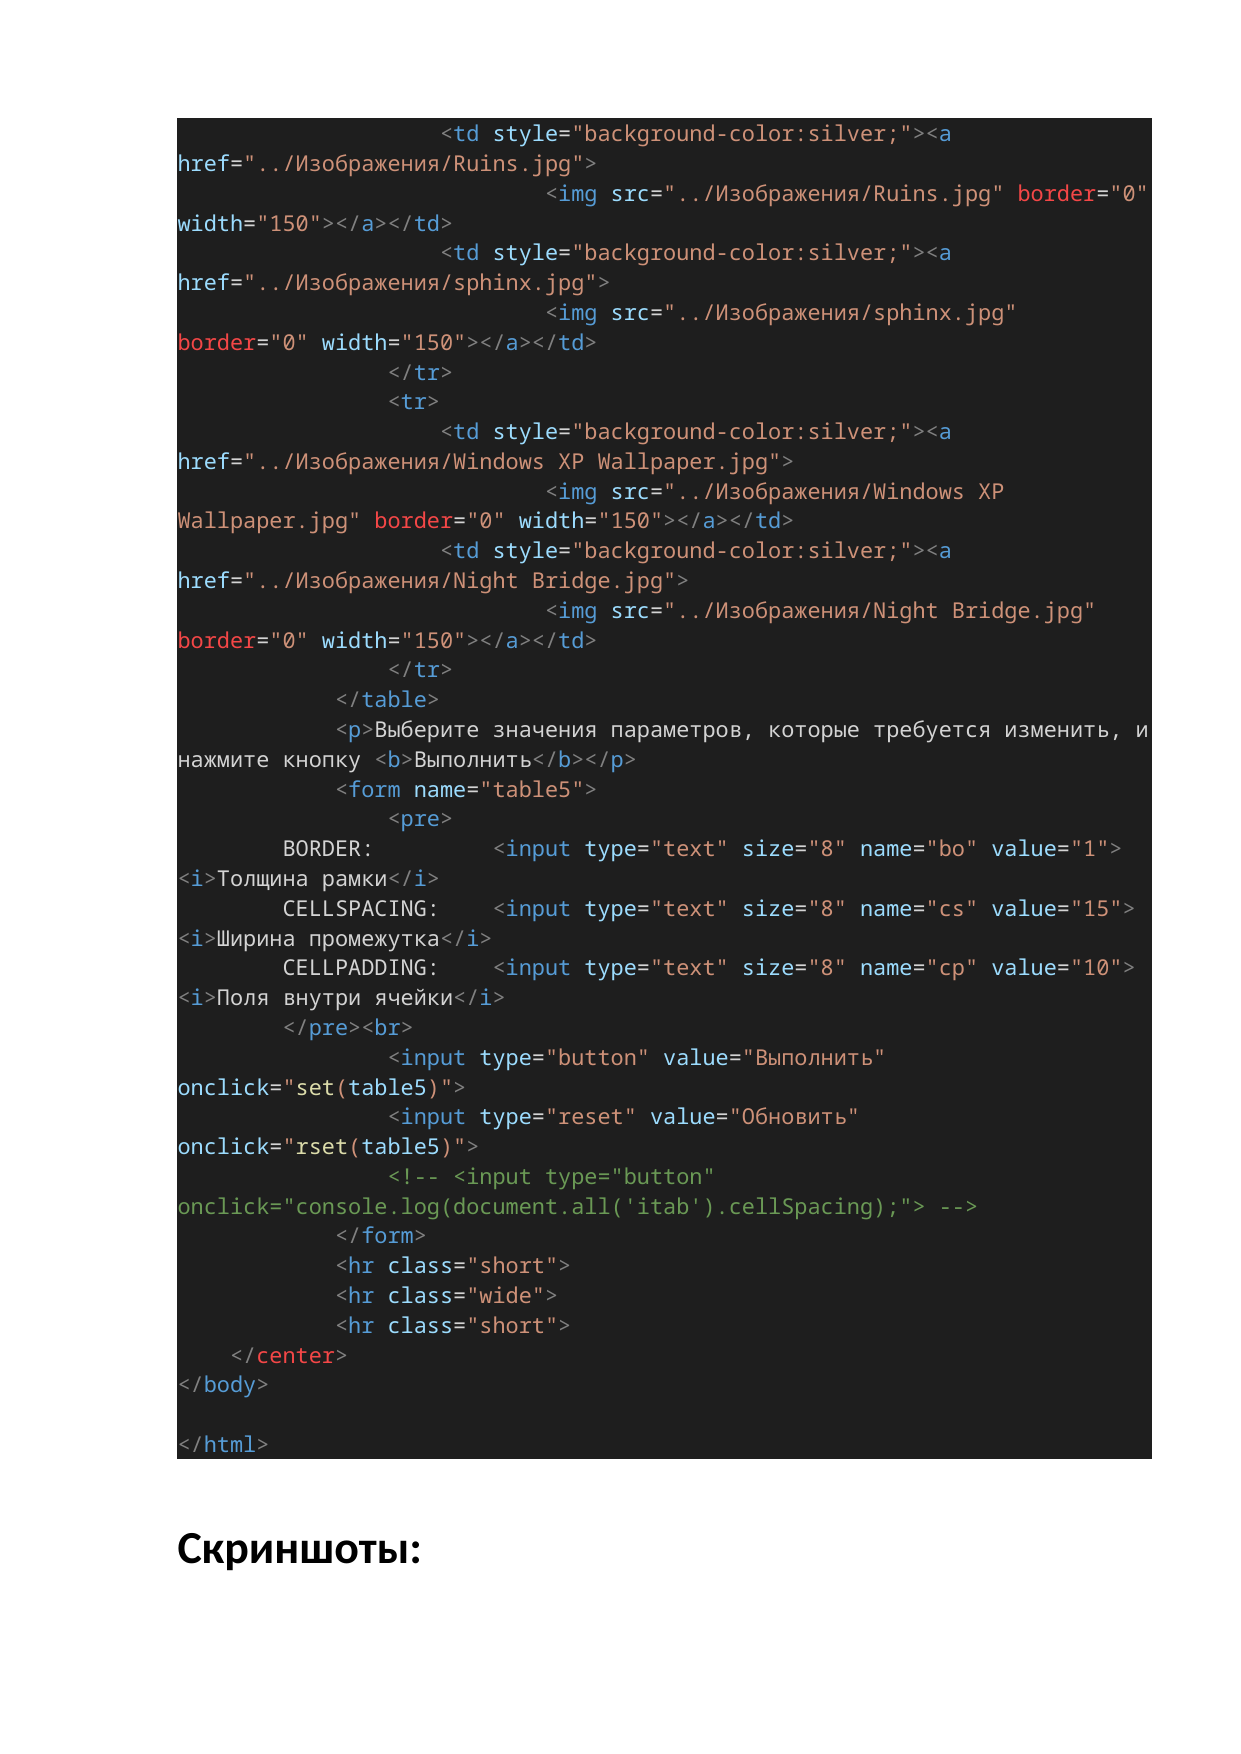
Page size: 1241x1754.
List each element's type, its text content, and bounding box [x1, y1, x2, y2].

text <hr class="short"> [177, 1310, 1152, 1339]
text </tr> [177, 654, 1152, 684]
text </center> [177, 1339, 1152, 1369]
text <td style="background-color:silver;"><a href="../Изображения/Windows XP Wallpaper.jpg"> [177, 416, 1152, 476]
text </tr> [177, 356, 1152, 386]
text <!-- <input type="button" onclick="console.log(document.all('itab').cellSpacing);"> --> [177, 1161, 1152, 1220]
text <img src="../Изображения/Night Bridge.jpg" border="0" width="150"></a></td> [177, 595, 1152, 654]
text Скриншоты: [177, 1519, 1152, 1575]
text <hr class="short"> [177, 1250, 1152, 1280]
text <img src="../Изображения/sphinx.jpg" border="0" width="150"></a></td> [177, 297, 1152, 356]
text </form> [177, 1220, 1152, 1250]
text </html> [177, 1429, 1152, 1459]
text <pre> [177, 803, 1152, 833]
text <img src="../Изображения/Windows XP Wallpaper.jpg" border="0" width="150"></a></td> [177, 476, 1152, 535]
text <form name="table5"> [177, 773, 1152, 803]
text <input type="button" value="Выполнить" onclick="set(table5)"> [177, 1042, 1152, 1101]
text <p>Выберите значения параметров, которые требуется изменить, и нажмите кнопку <b>Выполнить</b></p> [177, 714, 1152, 773]
text CELLSPACING: <input type="text" size="8" name="cs" value="15"> <i>Ширина промежутка</i> [177, 893, 1152, 952]
text <td style="background-color:silver;"><a href="../Изображения/Night Bridge.jpg"> [177, 535, 1152, 595]
text </pre><br> [177, 1012, 1152, 1042]
text <img src="../Изображения/Ruins.jpg" border="0" width="150"></a></td> [177, 178, 1152, 237]
text <td style="background-color:silver;"><a href="../Изображения/Ruins.jpg"> [177, 118, 1152, 178]
text <tr> [177, 386, 1152, 416]
text </table> [177, 684, 1152, 714]
text <input type="reset" value="Обновить" onclick="rset(table5)"> [177, 1101, 1152, 1161]
text </body> [177, 1369, 1152, 1399]
text <hr class="wide"> [177, 1280, 1152, 1310]
text <td style="background-color:silver;"><a href="../Изображения/sphinx.jpg"> [177, 237, 1152, 297]
text BORDER: <input type="text" size="8" name="bo" value="1"> <i>Толщина рамки</i> [177, 833, 1152, 893]
text CELLPADDING: <input type="text" size="8" name="cp" value="10"> <i>Поля внутри ячейки</i> [177, 952, 1152, 1012]
